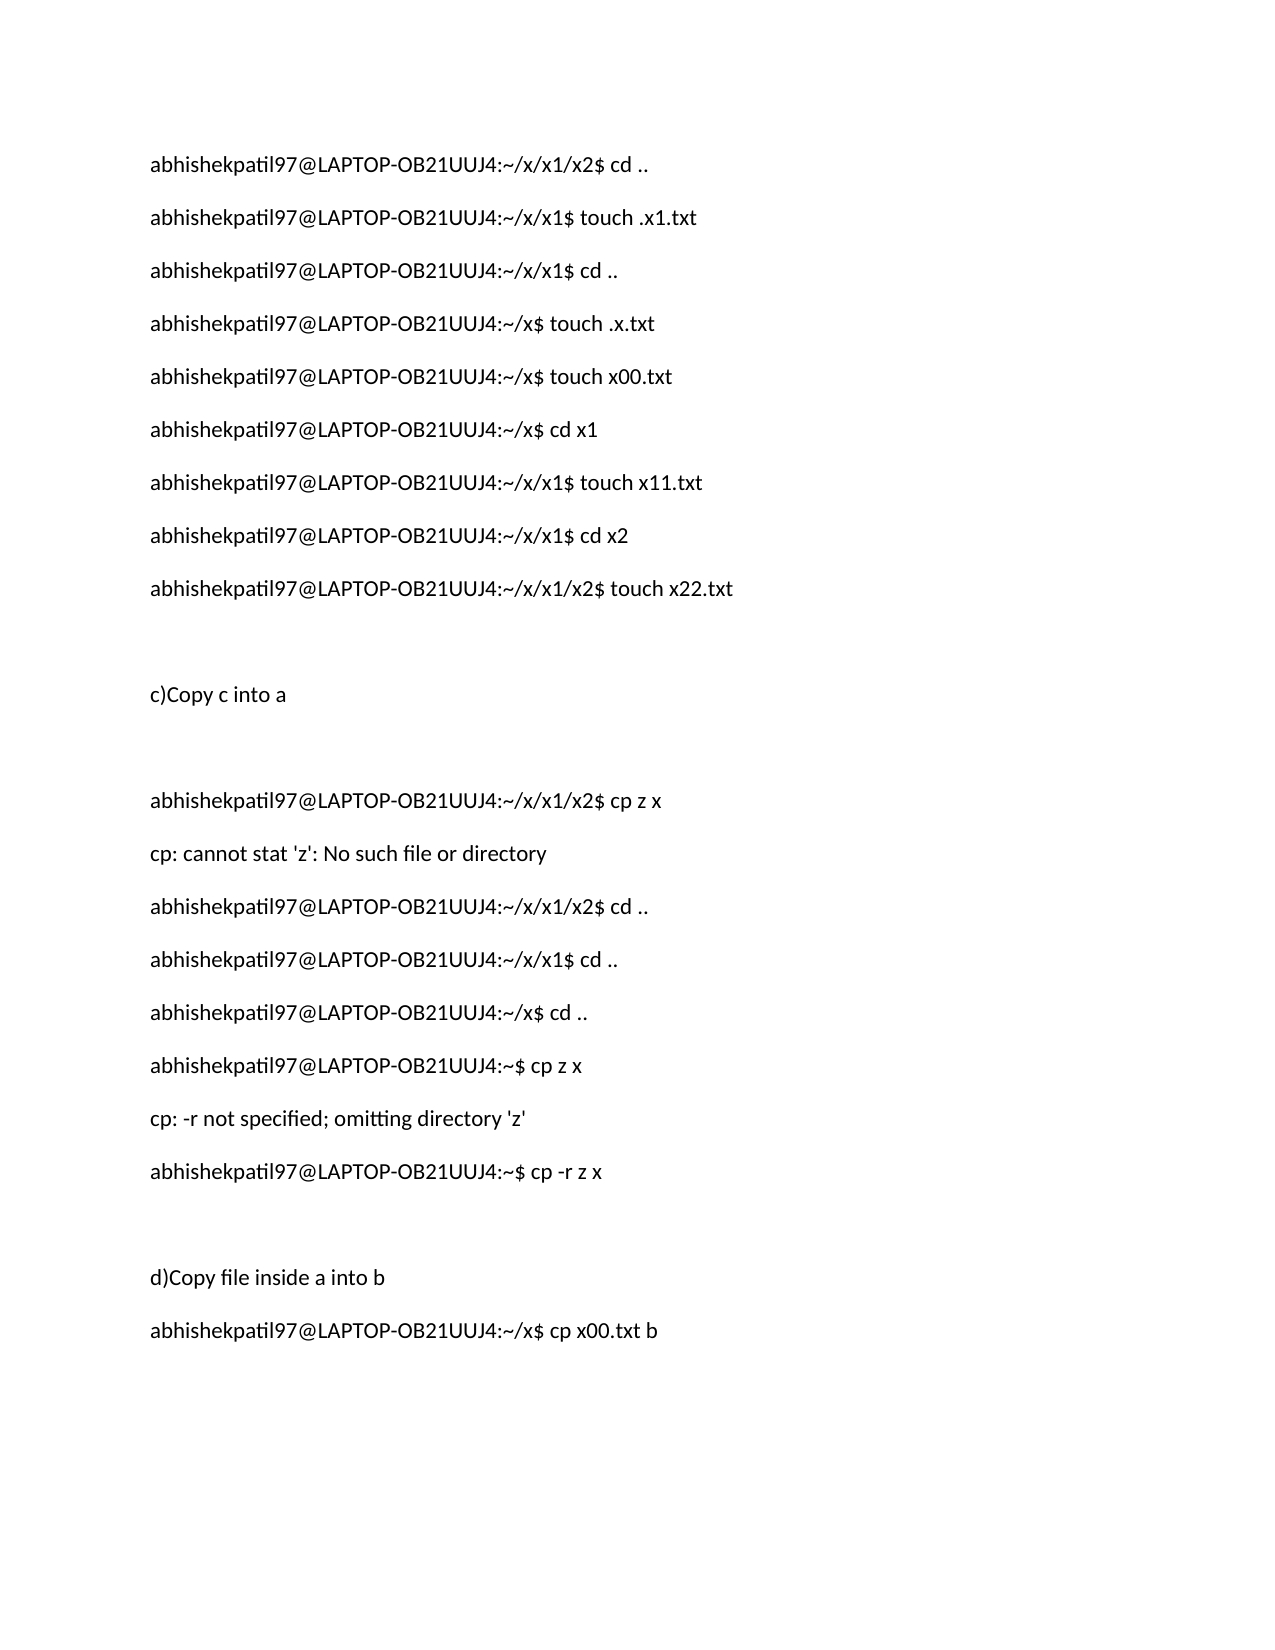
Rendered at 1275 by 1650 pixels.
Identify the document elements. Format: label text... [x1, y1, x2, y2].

text d)Copy file inside a into b [150, 1263, 1125, 1291]
text abhishekpatil97@LAPTOP-OB21UUJ4:~/x/x1$ cd x2 [150, 521, 1125, 549]
text abhishekpatil97@LAPTOP-OB21UUJ4:~$ cp z x [150, 1051, 1125, 1079]
text abhishekpatil97@LAPTOP-OB21UUJ4:~/x/x1$ touch .x1.txt [150, 203, 1125, 231]
text abhishekpatil97@LAPTOP-OB21UUJ4:~/x/x1/x2$ cp z x [150, 786, 1125, 814]
text cp: cannot stat 'z': No such file or directory [150, 839, 1125, 867]
text abhishekpatil97@LAPTOP-OB21UUJ4:~/x/x1$ cd .. [150, 945, 1125, 973]
text abhishekpatil97@LAPTOP-OB21UUJ4:~/x$ touch x00.txt [150, 362, 1125, 390]
text abhishekpatil97@LAPTOP-OB21UUJ4:~/x$ cp x00.txt b [150, 1316, 1125, 1344]
text abhishekpatil97@LAPTOP-OB21UUJ4:~/x$ cd .. [150, 998, 1125, 1026]
text c)Copy c into a [150, 680, 1125, 708]
text abhishekpatil97@LAPTOP-OB21UUJ4:~/x$ touch .x.txt [150, 309, 1125, 337]
text abhishekpatil97@LAPTOP-OB21UUJ4:~/x$ cd x1 [150, 415, 1125, 443]
text abhishekpatil97@LAPTOP-OB21UUJ4:~/x/x1/x2$ cd .. [150, 892, 1125, 920]
text abhishekpatil97@LAPTOP-OB21UUJ4:~/x/x1/x2$ cd .. [150, 150, 1125, 178]
text cp: -r not specified; omitting directory 'z' [150, 1104, 1125, 1132]
text abhishekpatil97@LAPTOP-OB21UUJ4:~/x/x1/x2$ touch x22.txt [150, 574, 1125, 602]
text abhishekpatil97@LAPTOP-OB21UUJ4:~/x/x1$ touch x11.txt [150, 468, 1125, 496]
text abhishekpatil97@LAPTOP-OB21UUJ4:~/x/x1$ cd .. [150, 256, 1125, 284]
text abhishekpatil97@LAPTOP-OB21UUJ4:~$ cp -r z x [150, 1157, 1125, 1185]
